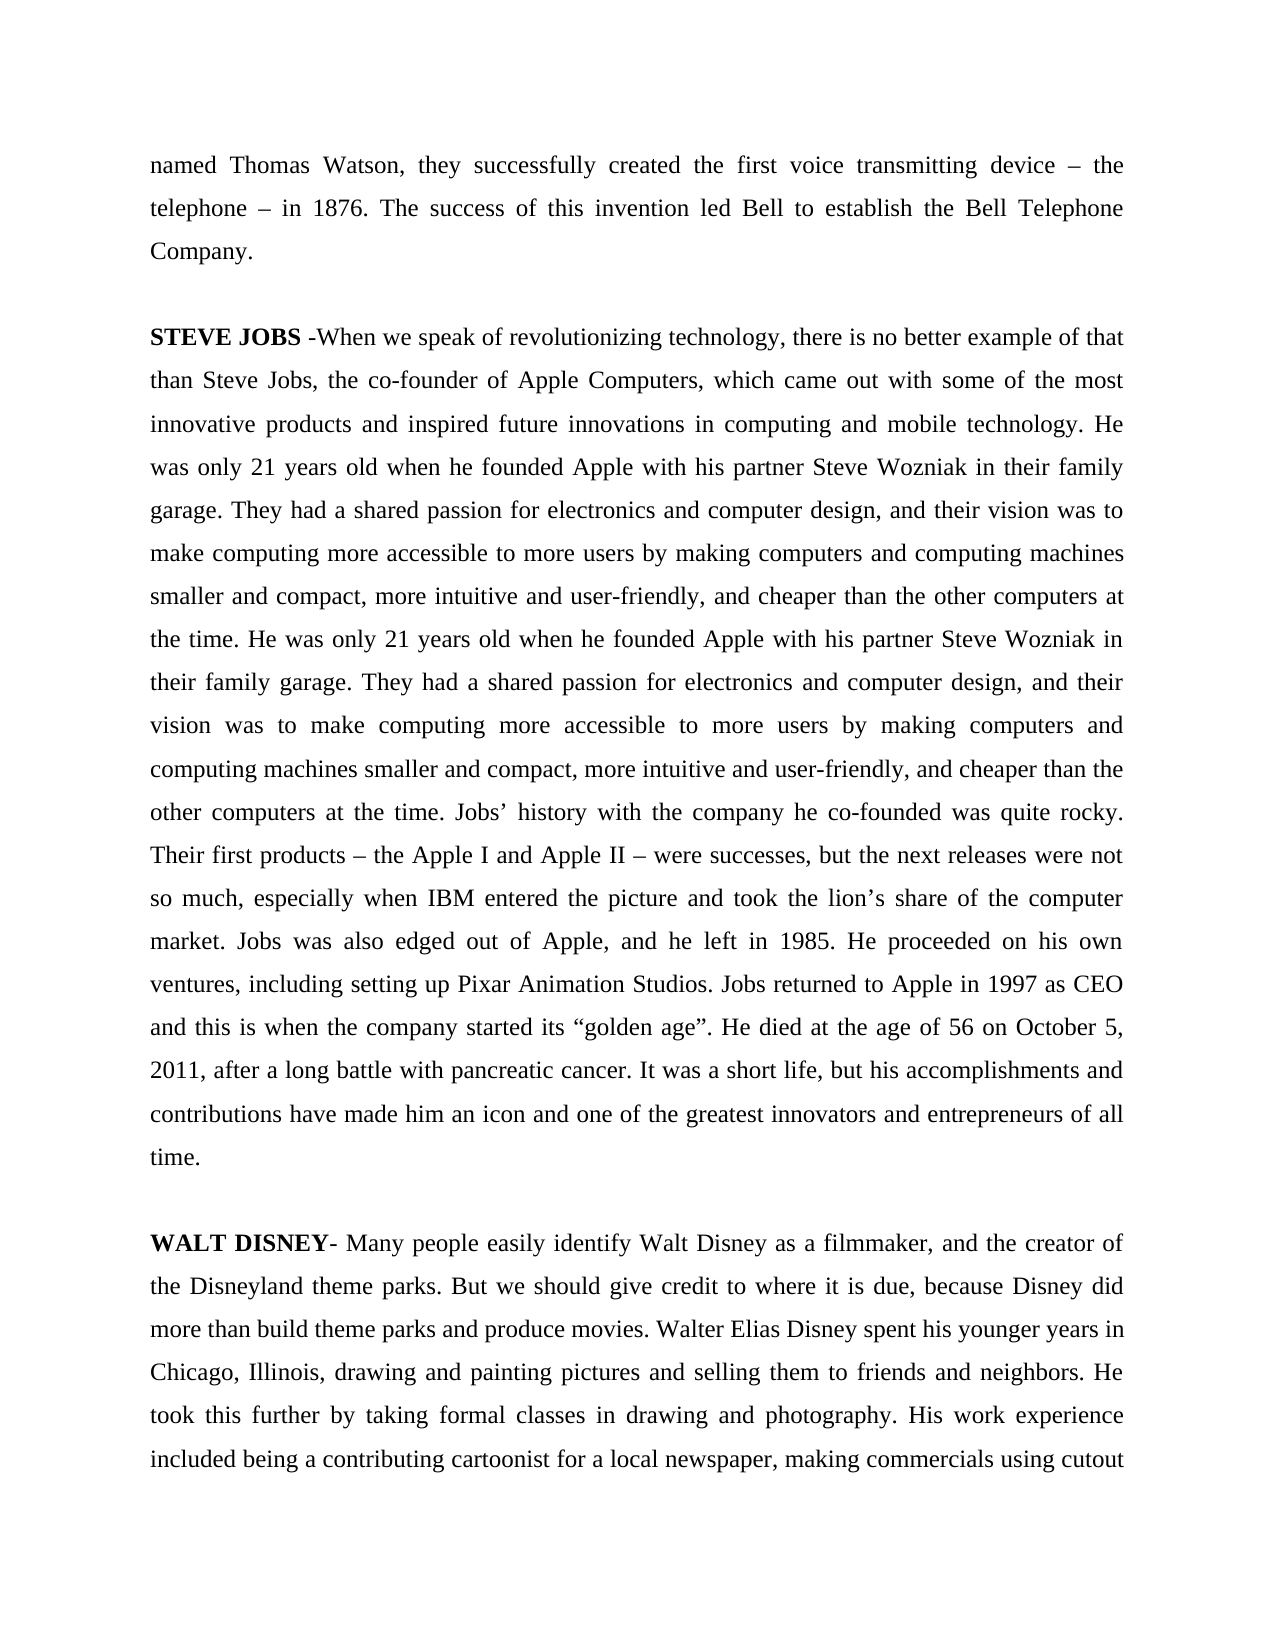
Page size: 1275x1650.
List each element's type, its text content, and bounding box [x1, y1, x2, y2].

text STEVE JOBS -When we speak of revolutionizing technology, there is no better example of that than Steve Jobs, the co-founder of Apple Computers, which came out with some of the most innovative products and inspired future innovations in computing and mobile technology. He was only 21 years old when he founded Apple with his partner Steve Wozniak in their family garage. They had a shared passion for electronics and computer design, and their vision was to make computing more accessible to more users by making computers and computing machines smaller and compact, more intuitive and user-friendly, and cheaper than the other computers at the time. He was only 21 years old when he founded Apple with his partner Steve Wozniak in their family garage. They had a shared passion for electronics and computer design, and their vision was to make computing more accessible to more users by making computers and computing machines smaller and compact, more intuitive and user-friendly, and cheaper than the other computers at the time. Jobs’ history with the company he co-founded was quite rocky. Their first products – the Apple I and Apple II – were successes, but the next releases were not so much, especially when IBM entered the picture and took the lion’s share of the computer market. Jobs was also edged out of Apple, and he left in 1985. He proceeded on his own ventures, including setting up Pixar Animation Studios. Jobs returned to Apple in 1997 as CEO and this is when the company started its “golden age”. He died at the age of 56 on October 5, 2011, after a long battle with pancreatic cancer. It was a short life, but his accomplishments and contributions have made him an icon and one of the greatest innovators and entrepreneurs of all time. [150, 322, 1125, 1171]
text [150, 150, 1125, 265]
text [150, 1228, 1125, 1472]
